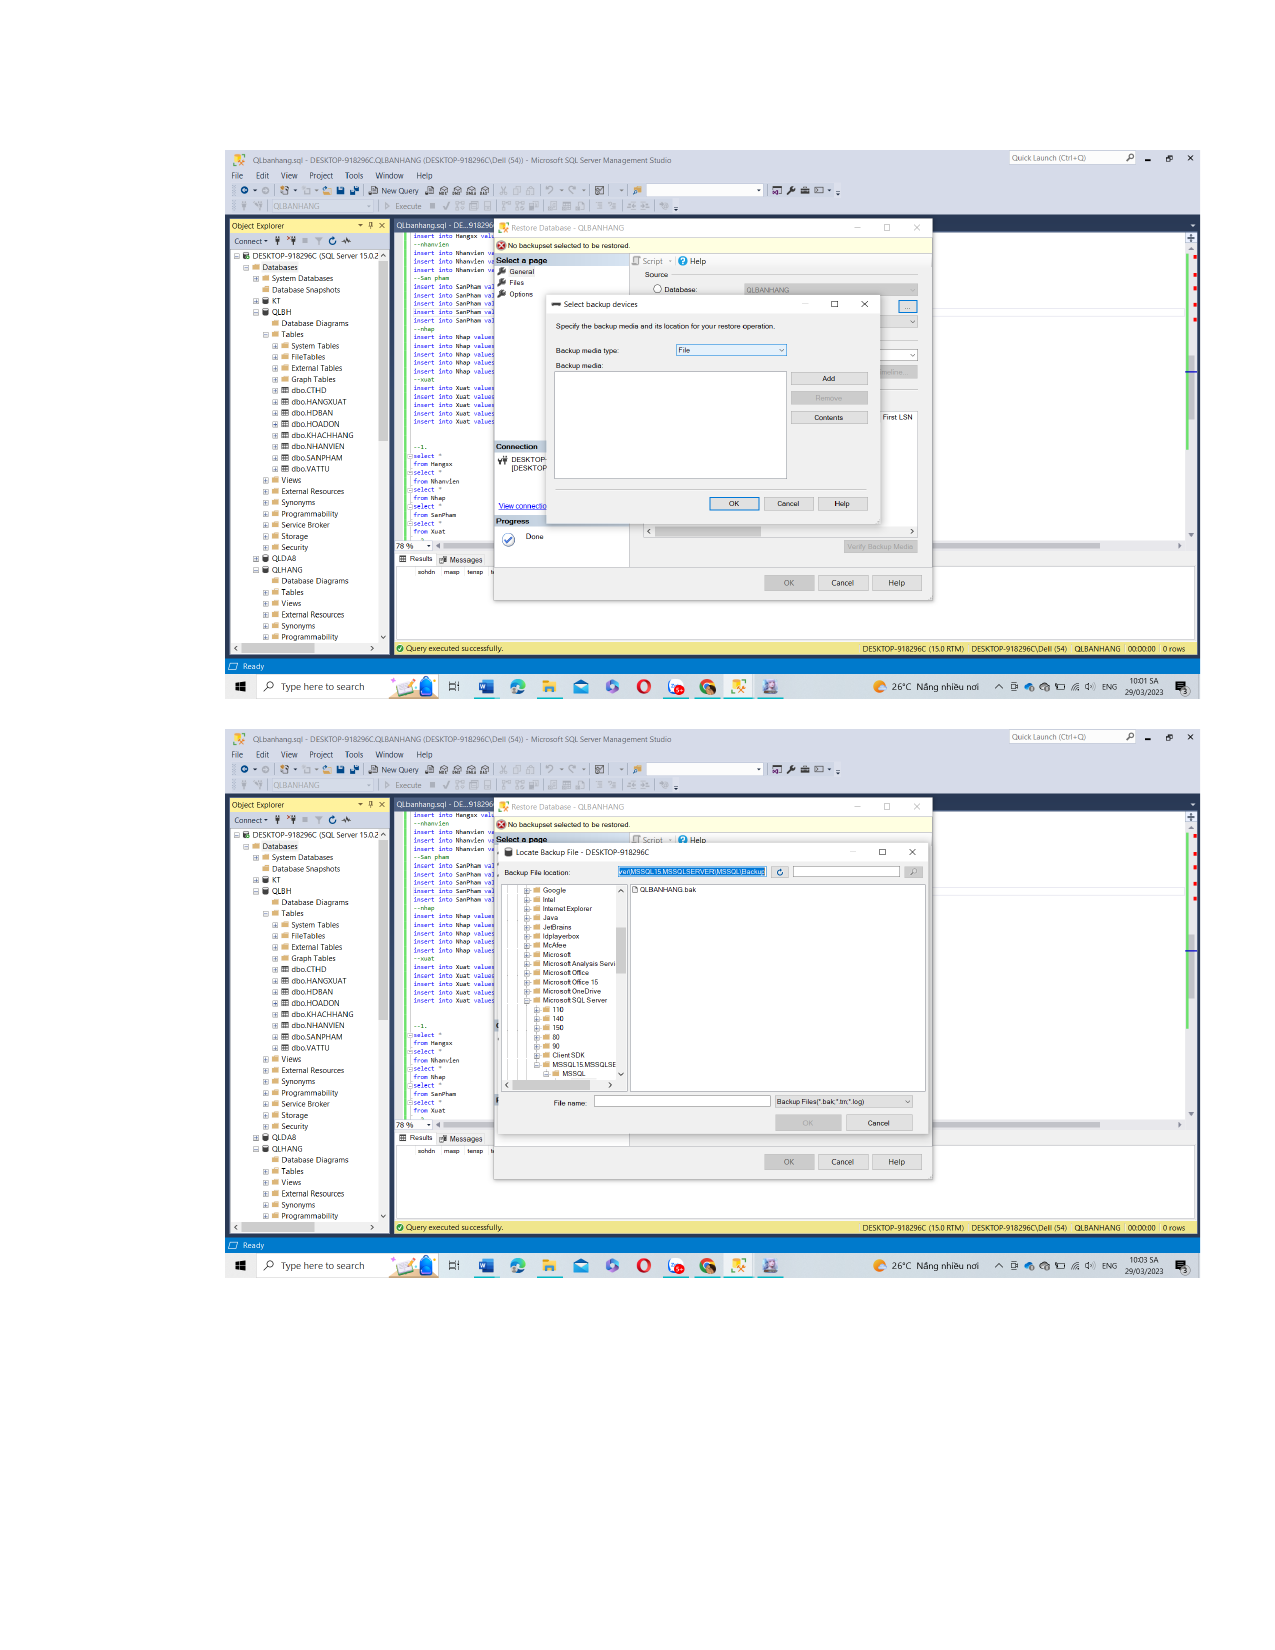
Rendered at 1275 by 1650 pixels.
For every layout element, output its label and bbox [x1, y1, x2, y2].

picture [225, 729, 1200, 1278]
picture [225, 150, 1200, 699]
